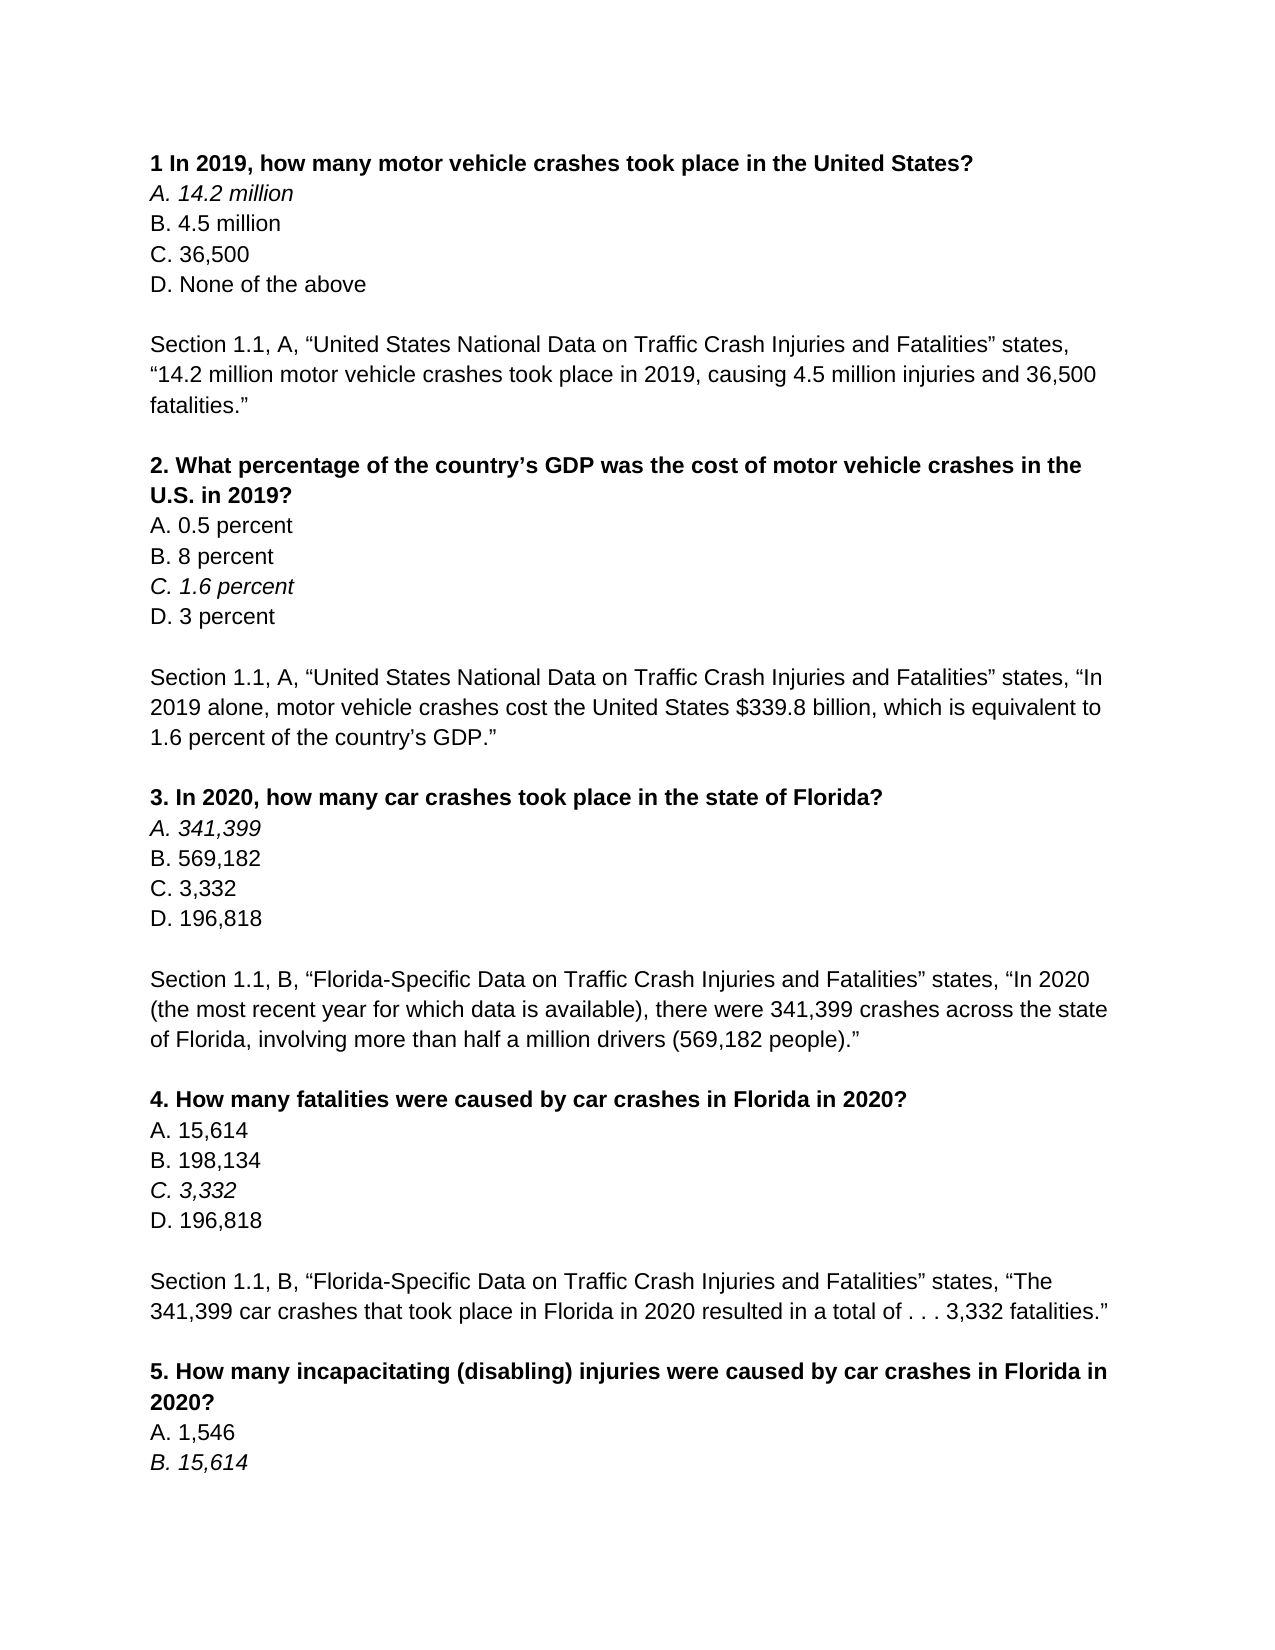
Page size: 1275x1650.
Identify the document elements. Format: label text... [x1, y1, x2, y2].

text D. 196,818 [150, 1207, 1125, 1234]
text C. 36,500 [150, 241, 1125, 267]
text 1 In 2019, how many motor vehicle crashes took place in the United States? [150, 150, 1125, 176]
text B. 198,134 [150, 1147, 1125, 1173]
text Section 1.1, B, “Florida-Specific Data on Traffic Crash Injuries and Fatalities” states, “The 341,399 car crashes that took place in Florida in 2020 resulted in a total of . . . 3,332 fatalities.” [150, 1268, 1125, 1324]
text Section 1.1, A, “United States National Data on Traffic Crash Injuries and Fatalities” states, “14.2 million motor vehicle crashes took place in 2019, causing 4.5 million injuries and 36,500 fatalities.” [150, 331, 1125, 418]
text B. 8 percent [150, 543, 1125, 569]
text D. 3 percent [150, 603, 1125, 629]
text A. 15,614 [150, 1117, 1125, 1143]
text Section 1.1, A, “United States National Data on Traffic Crash Injuries and Fatalities” states, “In 2019 alone, motor vehicle crashes cost the United States $339.8 billion, which is equivalent to 1.6 percent of the country’s GDP.” [150, 663, 1125, 750]
text D. 196,818 [150, 905, 1125, 932]
text C. 1.6 percent [150, 573, 1125, 599]
text B. 15,614 [150, 1449, 1125, 1475]
text Section 1.1, B, “Florida-Specific Data on Traffic Crash Injuries and Fatalities” states, “In 2020 (the most recent year for which data is available), there were 341,399 crashes across the state of Florida, involving more than half a million drivers (569,182 people).” [150, 966, 1125, 1052]
text B. 569,182 [150, 845, 1125, 871]
text 5. How many incapacitating (disabling) injuries were caused by car crashes in Florida in 2020? [150, 1358, 1125, 1415]
text 2. What percentage of the country’s GDP was the cost of motor vehicle crashes in the U.S. in 2019? [150, 452, 1125, 509]
text A. 0.5 percent [150, 512, 1125, 539]
text A. 341,399 [150, 814, 1125, 841]
text 3. In 2020, how many car crashes took place in the state of Florida? [150, 784, 1125, 811]
text 4. How many fatalities were caused by car crashes in Florida in 2020? [150, 1086, 1125, 1113]
text A. 14.2 million [150, 180, 1125, 207]
text C. 3,332 [150, 1177, 1125, 1203]
text C. 3,332 [150, 875, 1125, 901]
text A. 1,546 [150, 1419, 1125, 1445]
text B. 4.5 million [150, 210, 1125, 237]
text D. None of the above [150, 271, 1125, 297]
